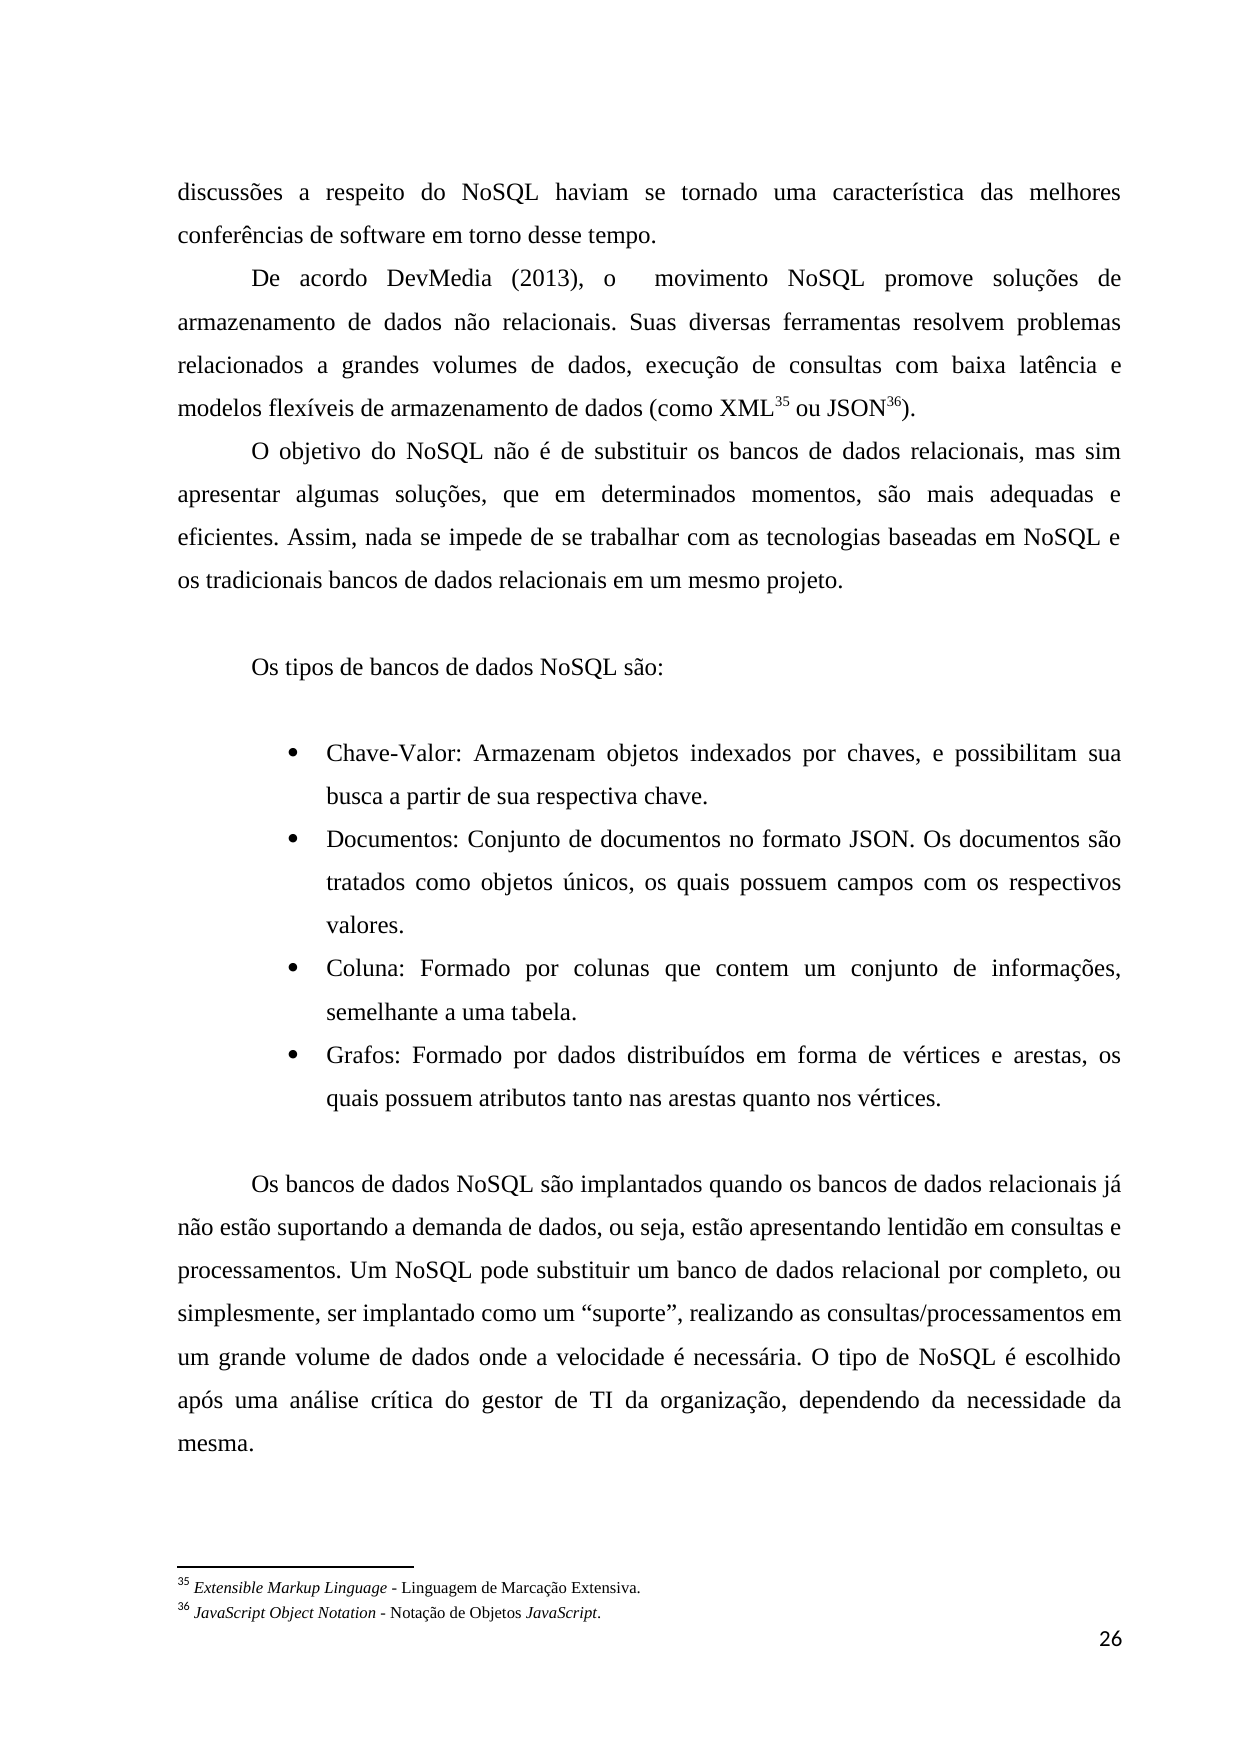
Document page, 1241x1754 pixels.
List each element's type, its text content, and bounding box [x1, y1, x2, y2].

text De acordo DevMedia (2013), o movimento NoSQL promove soluções de armazenamento de dados não relacionais. Suas diversas ferramentas resolvem problemas relacionados a grandes volumes de dados, execução de consultas com baixa latência e modelos flexíveis de armazenamento de dados (como XML ou JSON). [177, 263, 1122, 422]
list Coluna: Formado por colunas que contem um conjunto de informações, semelhante a uma tabela. [288, 953, 1122, 1025]
list Documentos: Conjunto de documentos no formato JSON. Os documentos são tratados como objetos únicos, os quais possuem campos com os respectivos valores. [288, 824, 1122, 939]
list Chave-Valor: Armazenam objetos indexados por chaves, e possibilitam sua busca a partir de sua respectiva chave. [288, 738, 1122, 810]
text Os tipos de bancos de dados NoSQL são: [177, 652, 1122, 680]
text O objetivo do NoSQL não é de substituir os bancos de dados relacionais, mas sim apresentar algumas soluções, que em determinados momentos, são mais adequadas e eficientes. Assim, nada se impede de se trabalhar com as tecnologias baseadas em NoSQL e os tradicionais bancos de dados relacionais em um mesmo projeto. [177, 436, 1122, 594]
list Grafos: Formado por dados distribuídos em forma de vértices e arestas, os quais possuem atributos tanto nas arestas quanto nos vértices. [288, 1040, 1122, 1112]
